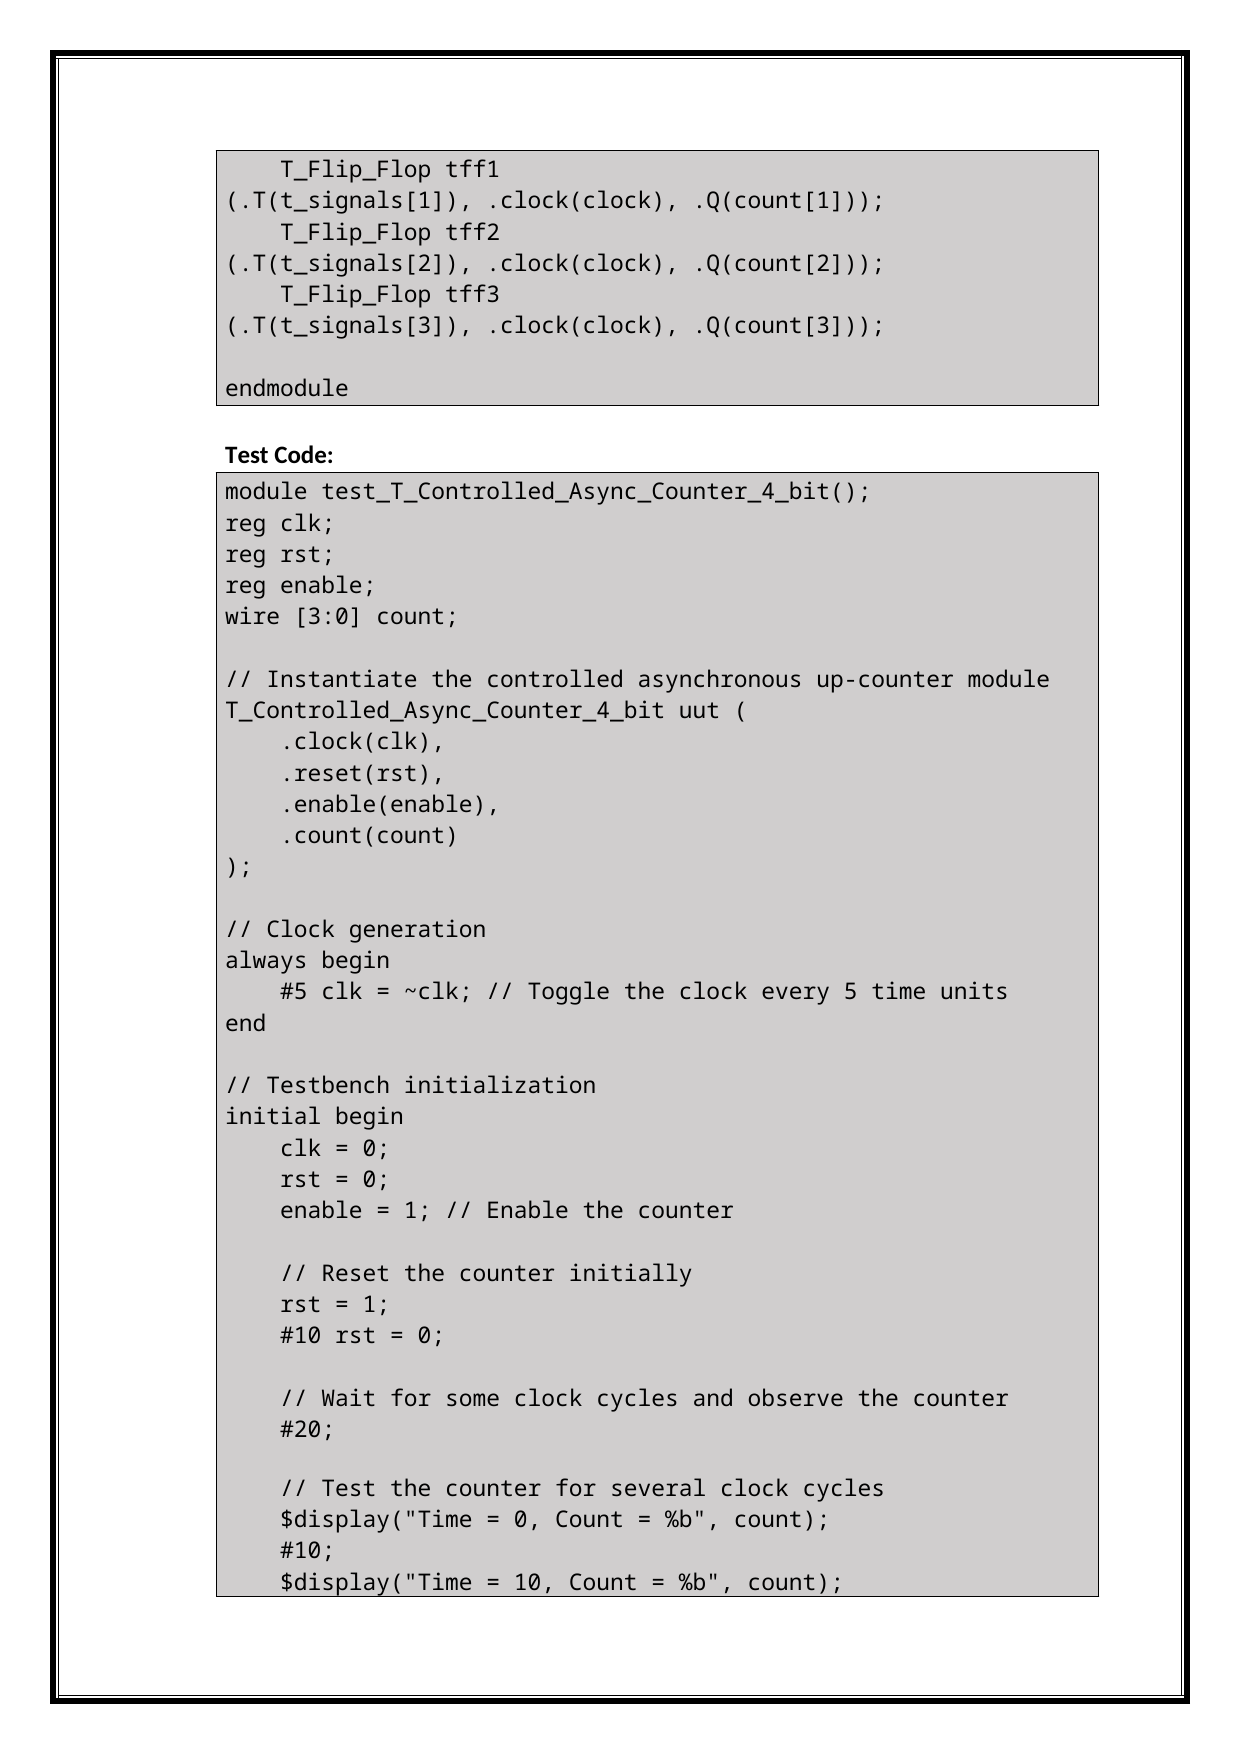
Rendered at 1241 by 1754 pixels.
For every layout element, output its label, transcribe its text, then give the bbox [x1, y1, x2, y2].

list endmodule [217, 369, 1098, 405]
list T_Flip_Flop tff3 (.T(t_signals[3]), .clock(clock), .Q(count[3])); [217, 275, 1098, 337]
list #5 clk = ~clk; // Toggle the clock every 5 time units [217, 972, 1098, 1003]
list enable = 1; // Enable the counter [217, 1191, 1098, 1222]
list $display("Time = 0, Count = %b", count); [217, 1500, 1098, 1531]
list #10; [217, 1531, 1098, 1563]
list T_Controlled_Async_Counter_4_bit uut ( [217, 691, 1098, 722]
list initial begin [217, 1097, 1098, 1128]
list clk = 0; [217, 1128, 1098, 1159]
list .count(count) [217, 816, 1098, 847]
list // Wait for some clock cycles and observe the counter [217, 1378, 1098, 1409]
list // Reset the counter initially [217, 1253, 1098, 1284]
list reg clk; [217, 503, 1098, 534]
list // Test the counter for several clock cycles [217, 1469, 1098, 1500]
list $display("Time = 10, Count = %b", count); [217, 1563, 1098, 1596]
list module test_T_Controlled_Async_Counter_4_bit(); [217, 473, 1098, 503]
list #10 rst = 0; [217, 1316, 1098, 1347]
list .enable(enable), [217, 784, 1098, 816]
list reg rst; [217, 534, 1098, 566]
list .reset(rst), [217, 753, 1098, 784]
list // Instantiate the controlled asynchronous up-counter module [217, 659, 1098, 691]
list T_Flip_Flop tff2 (.T(t_signals[2]), .clock(clock), .Q(count[2])); [217, 212, 1098, 275]
list always begin [217, 941, 1098, 972]
list #20; [217, 1409, 1098, 1441]
list Test Code: [225, 439, 1090, 470]
list // Clock generation [217, 909, 1098, 941]
list end [217, 1003, 1098, 1034]
list reg enable; [217, 566, 1098, 597]
list wire [3:0] count; [217, 597, 1098, 628]
list rst = 0; [217, 1159, 1098, 1191]
list rst = 1; [217, 1284, 1098, 1316]
list // Testbench initialization [217, 1066, 1098, 1097]
list .clock(clk), [217, 722, 1098, 753]
list ); [217, 847, 1098, 878]
list T_Flip_Flop tff1 (.T(t_signals[1]), .clock(clock), .Q(count[1])); [217, 151, 1098, 212]
